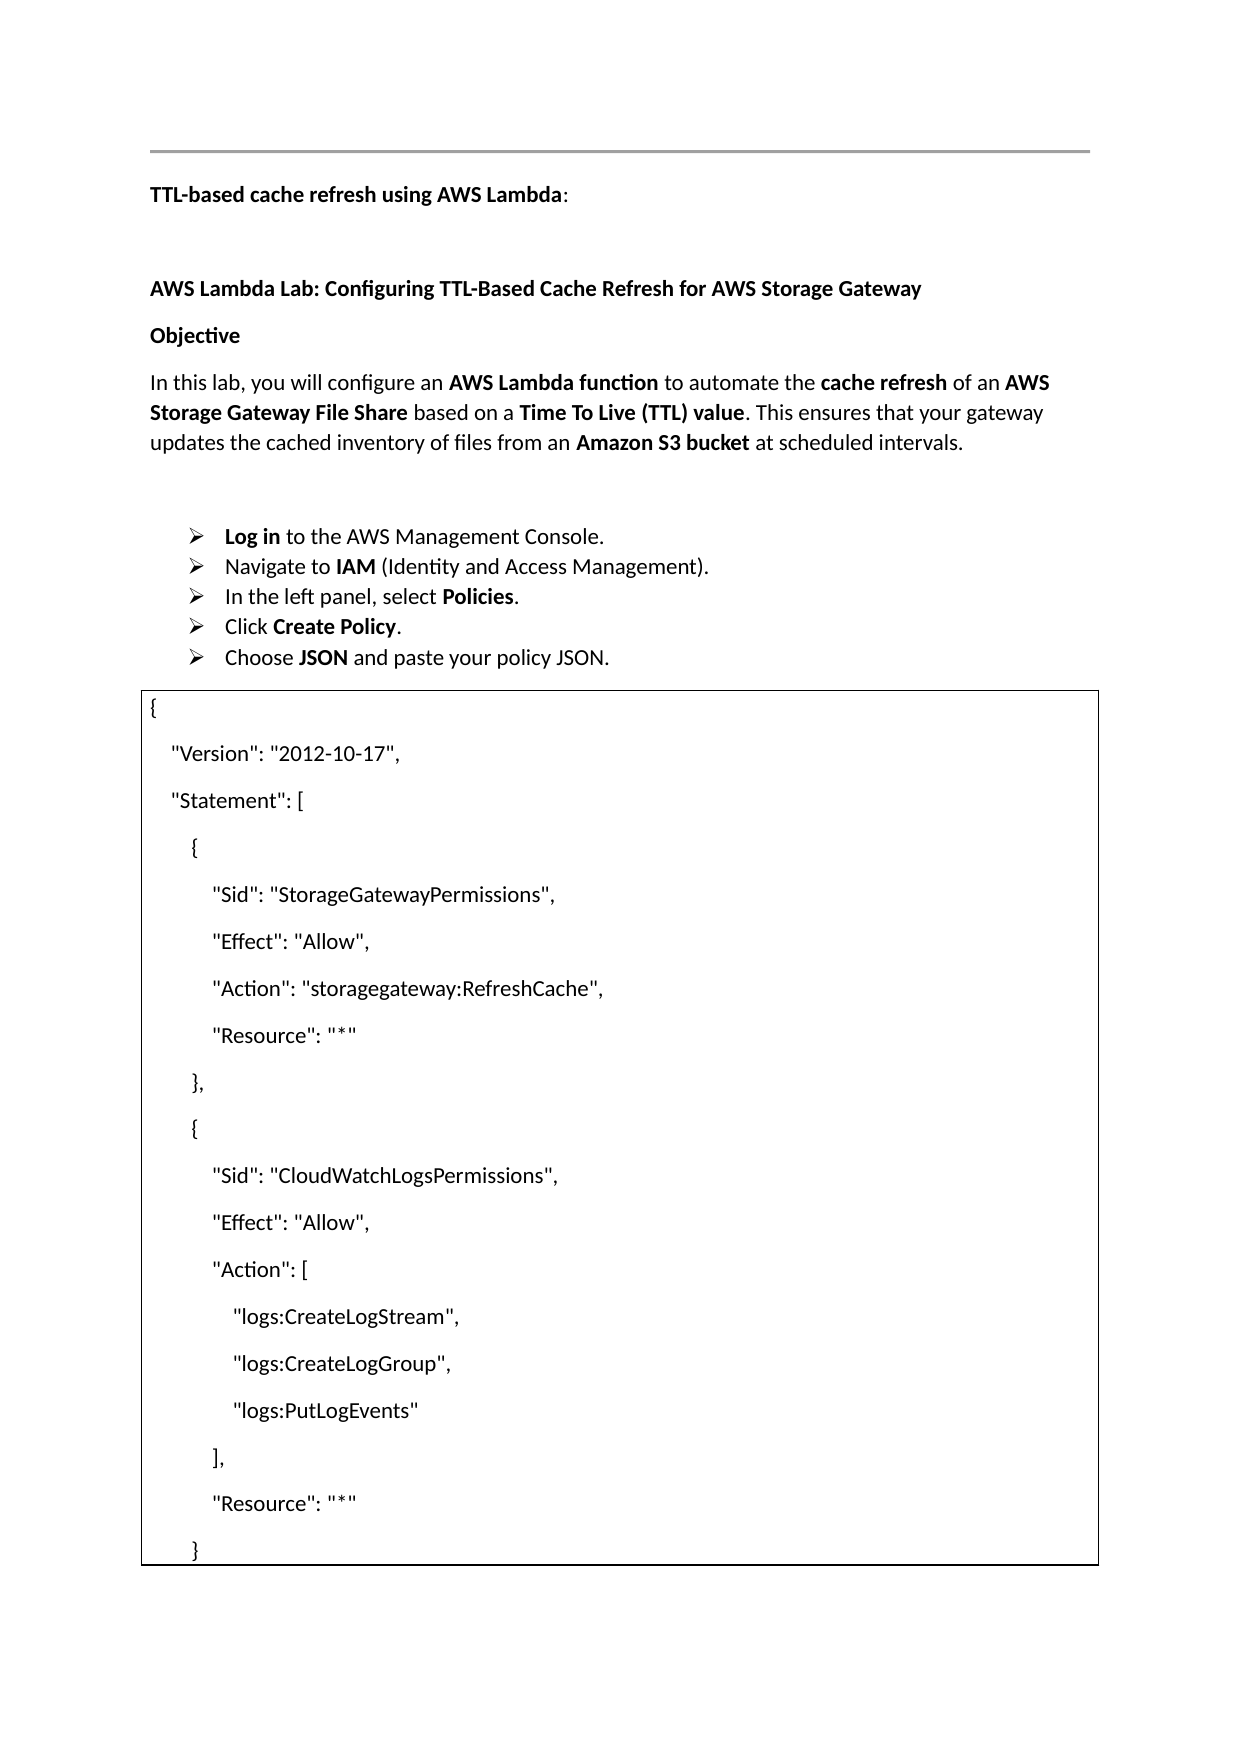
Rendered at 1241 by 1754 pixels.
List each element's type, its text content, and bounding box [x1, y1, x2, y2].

text "Resource": "*" [142, 1486, 1098, 1518]
list Navigate to IAM (Identity and Access Management). [187, 552, 1090, 580]
text "Sid": "StorageGatewayPermissions", [142, 877, 1098, 908]
text "Effect": "Allow", [142, 924, 1098, 955]
text "Action": [ [142, 1252, 1098, 1283]
text }, [142, 1064, 1098, 1096]
text "Effect": "Allow", [142, 1205, 1098, 1236]
text "Version": "2012-10-17", [142, 736, 1098, 768]
text "Resource": "*" [142, 1018, 1098, 1049]
text AWS Lambda Lab: Configuring TTL-Based Cache Refresh for AWS Storage Gateway [150, 274, 1090, 302]
text { [142, 830, 1098, 861]
text { [142, 1111, 1098, 1143]
text { [142, 691, 1098, 721]
text TTL-based cache refresh using AWS Lambda: [150, 154, 1090, 208]
text Objective [150, 321, 1090, 349]
text "Sid": "CloudWatchLogsPermissions", [142, 1158, 1098, 1189]
text "Statement": [ [142, 783, 1098, 814]
text In this lab, you will configure an AWS Lambda function to automate the cache refresh of an AWS Storage Gateway File Share based on a Time To Live (TTL) value. This ensures that your gateway updates the cached inventory of files from an Amazon S3 bucket at scheduled intervals. [150, 368, 1090, 456]
text "Action": "storagegateway:RefreshCache", [142, 971, 1098, 1002]
text "logs:PutLogEvents" [142, 1393, 1098, 1424]
list In the left panel, select Policies. [187, 582, 1090, 610]
text ], [142, 1439, 1098, 1471]
list Log in to the AWS Management Console. [187, 522, 1090, 550]
list Click Create Policy. [187, 612, 1090, 641]
text "logs:CreateLogStream", [142, 1299, 1098, 1330]
list Choose JSON and paste your policy JSON. [187, 643, 1090, 671]
text } [142, 1533, 1098, 1564]
text "logs:CreateLogGroup", [142, 1346, 1098, 1377]
